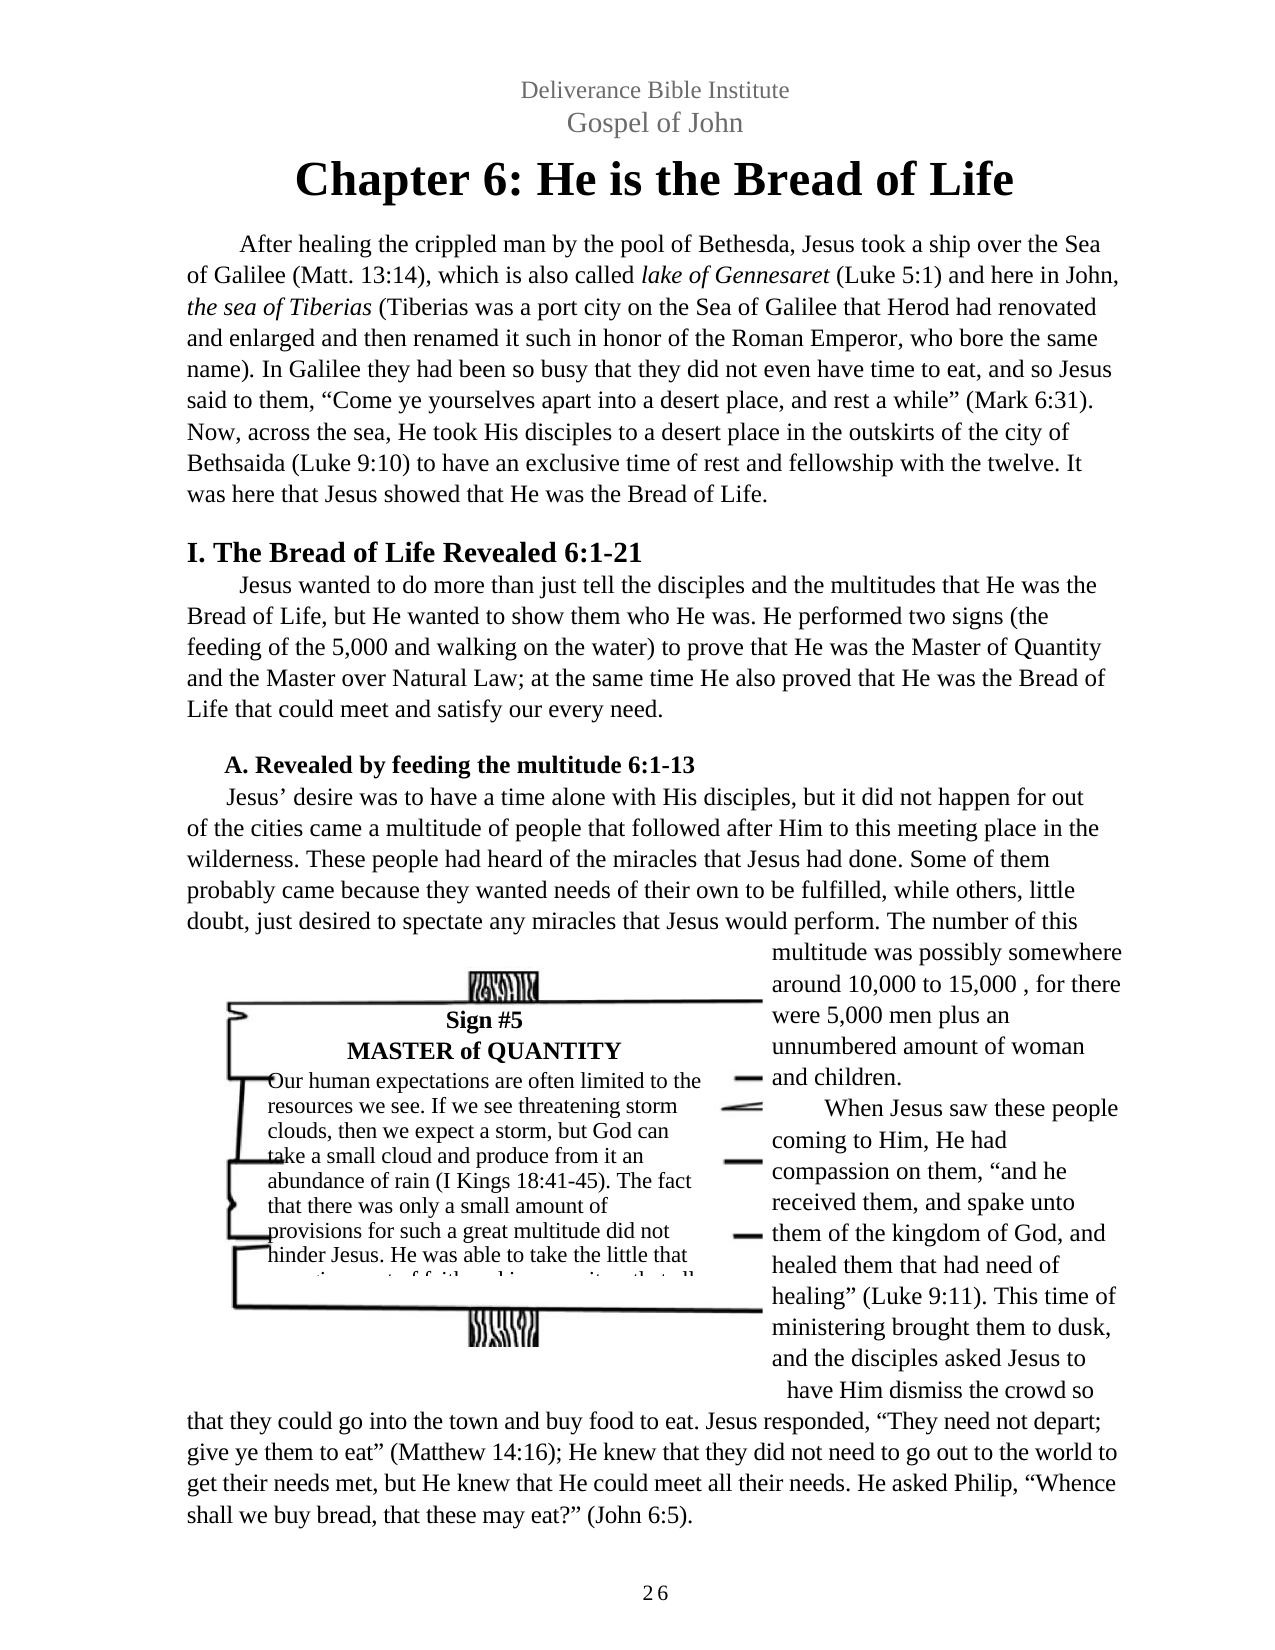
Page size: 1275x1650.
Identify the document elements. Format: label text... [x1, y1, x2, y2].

text After healing the crippled man by the pool of Bethesda, Jesus took a ship over the Sea of Galilee (Matt. 13:14), which is also called lake of Gennesaret (Luke 5:1) and here in John, the sea of Tiberias (Tiberias was a port city on the Sea of Galilee that Herod had renovated and enlarged and then renamed it such in honor of the Roman Emperor, who bore the same name). In Galilee they had been so busy that they did not even have time to eat, and so Jesus said to them, “Come ye yourselves apart into a desert place, and rest a while” (Mark 6:31). Now, across the sea, He took His disciples to a desert place in the outskirts of the city of Bethsaida (Luke 9:10) to have an exclusive time of rest and fellowship with the twelve. It was here that Jesus showed that He was the Bread of Life. [187, 228, 1123, 509]
text of the cities came a multitude of people that followed after Him to this meeting place in the wilderness. These people had heard of the miracles that Jesus had done. Some of them probably came because they wanted needs of their own to be fulfilled, while others, little doubt, just desired to spectate any miracles that Jesus would perform. The number of this [187, 811, 1101, 936]
text multitude was possibly somewhere around 10,000 to 15,000 , for there were 5,000 men plus an unnumbered amount of woman and children. [172, 936, 1123, 1092]
text Chapter 6: He is the Bread of Life [172, 150, 1138, 207]
text 26 [172, 1581, 1138, 1605]
text Gospel of John [172, 106, 1138, 139]
text When Jesus saw these people coming to Him, He had compassion on them, “and he received them, and spake unto them of the kingdom of God, and healed them that had need of healing” (Luke 9:11). This time of ministering brought them to dusk, and the disciples asked Jesus to [172, 1092, 1123, 1373]
text Deliverance Bible Institute [172, 76, 1138, 104]
text Jesus’ desire was to have a time alone with His disciples, but it did not happen for out [172, 783, 1138, 811]
text have Him dismiss the crowd so that they could go into the town and buy food to eat. Jesus responded, “They need not depart; give ye them to eat” (Matthew 14:16); He knew that they did not need to go out to the world to get their needs met, but He knew that He could meet all their needs. He asked Philip, “Whence shall we buy bread, that these may eat?” (John 6:5). [187, 1373, 1123, 1529]
text Jesus wanted to do more than just tell the disciples and the multitudes that He was the Bread of Life, but He wanted to show them who He was. He performed two signs (the feeding of the 5,000 and walking on the water) to prove that He was the Master of Quantity and the Master over Natural Law; at the same time He also proved that He was the Bread of Life that could meet and satisfy our every need. [187, 569, 1108, 723]
text I. The Bread of Life Revealed 6:1-21 [187, 536, 1138, 569]
text A. Revealed by feeding the multitude 6:1-13 [224, 751, 1138, 779]
